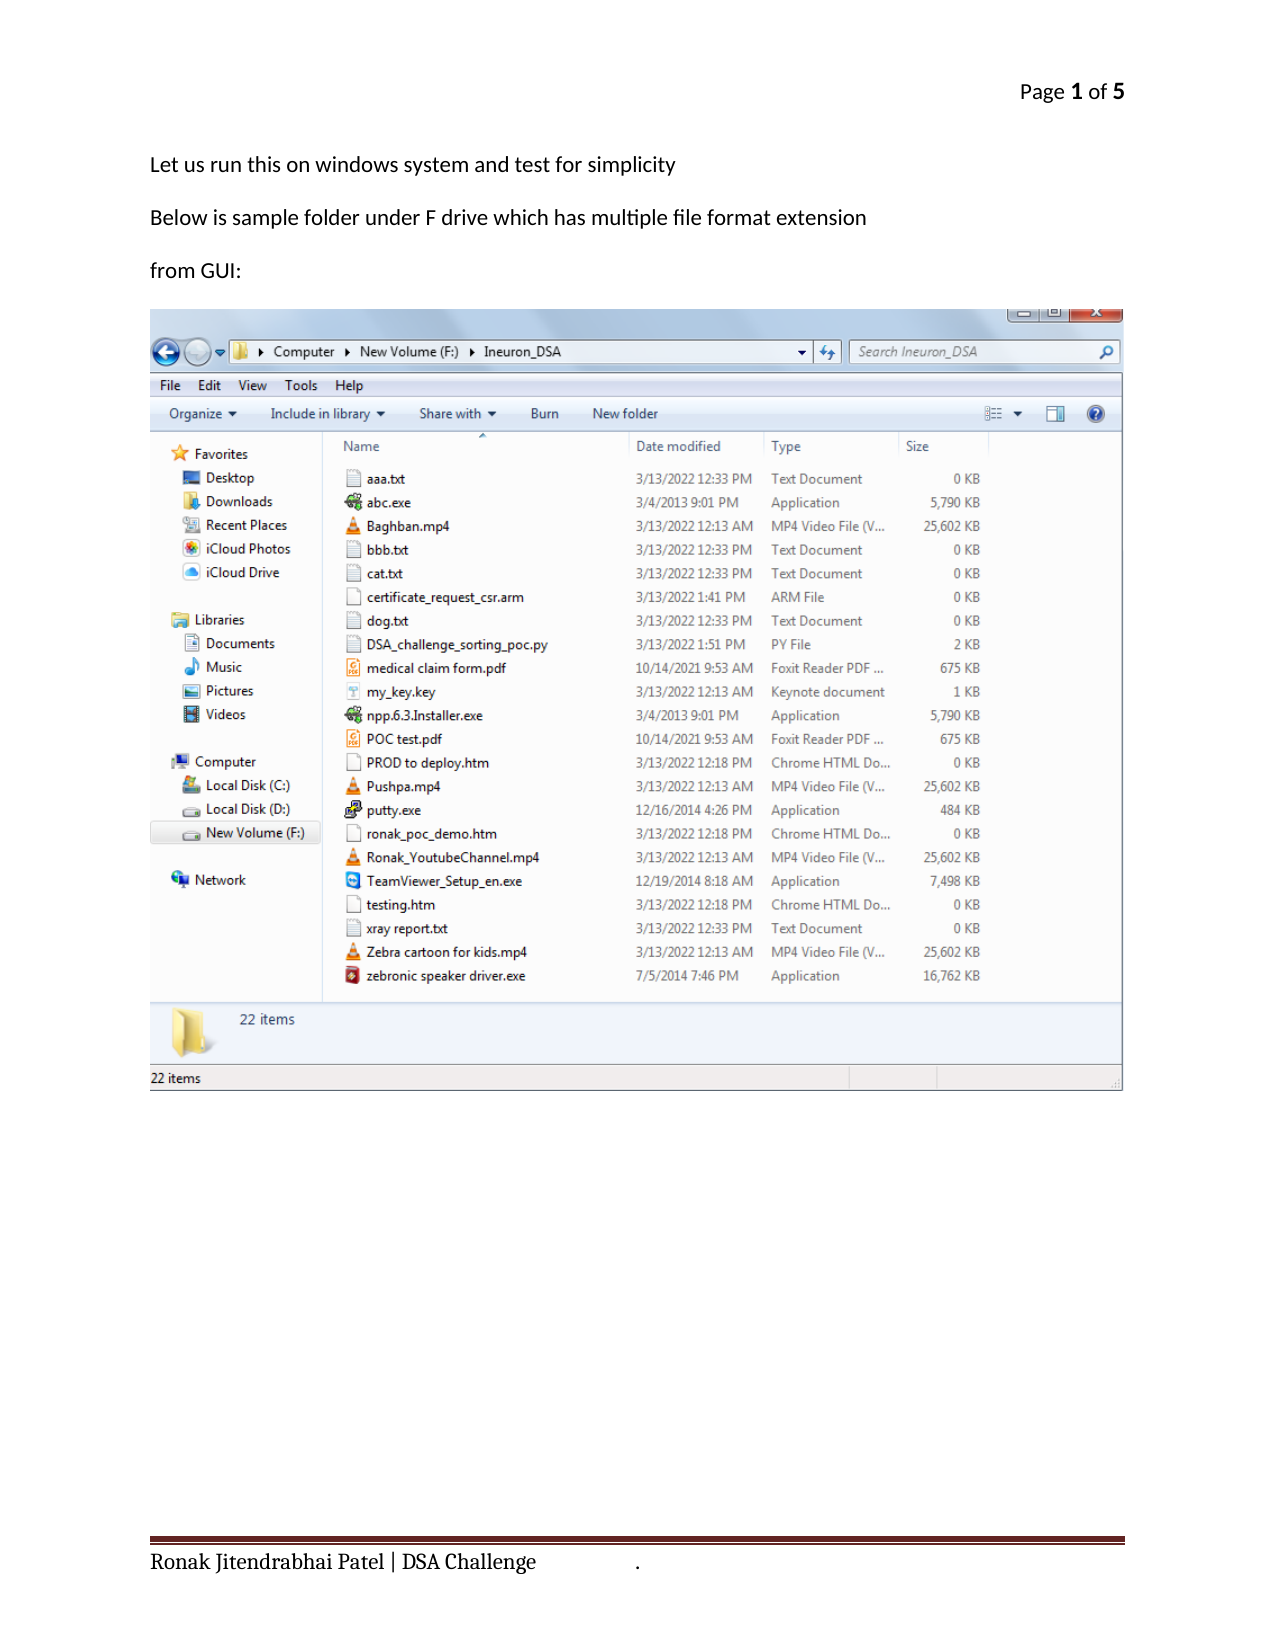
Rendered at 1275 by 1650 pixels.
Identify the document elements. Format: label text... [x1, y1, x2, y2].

text from GUI: [150, 256, 1125, 284]
picture [150, 309, 1124, 1091]
text Below is sample folder under F drive which has multiple file format extension [150, 203, 1125, 231]
text Let us run this on windows system and test for simplicity [150, 150, 1125, 178]
